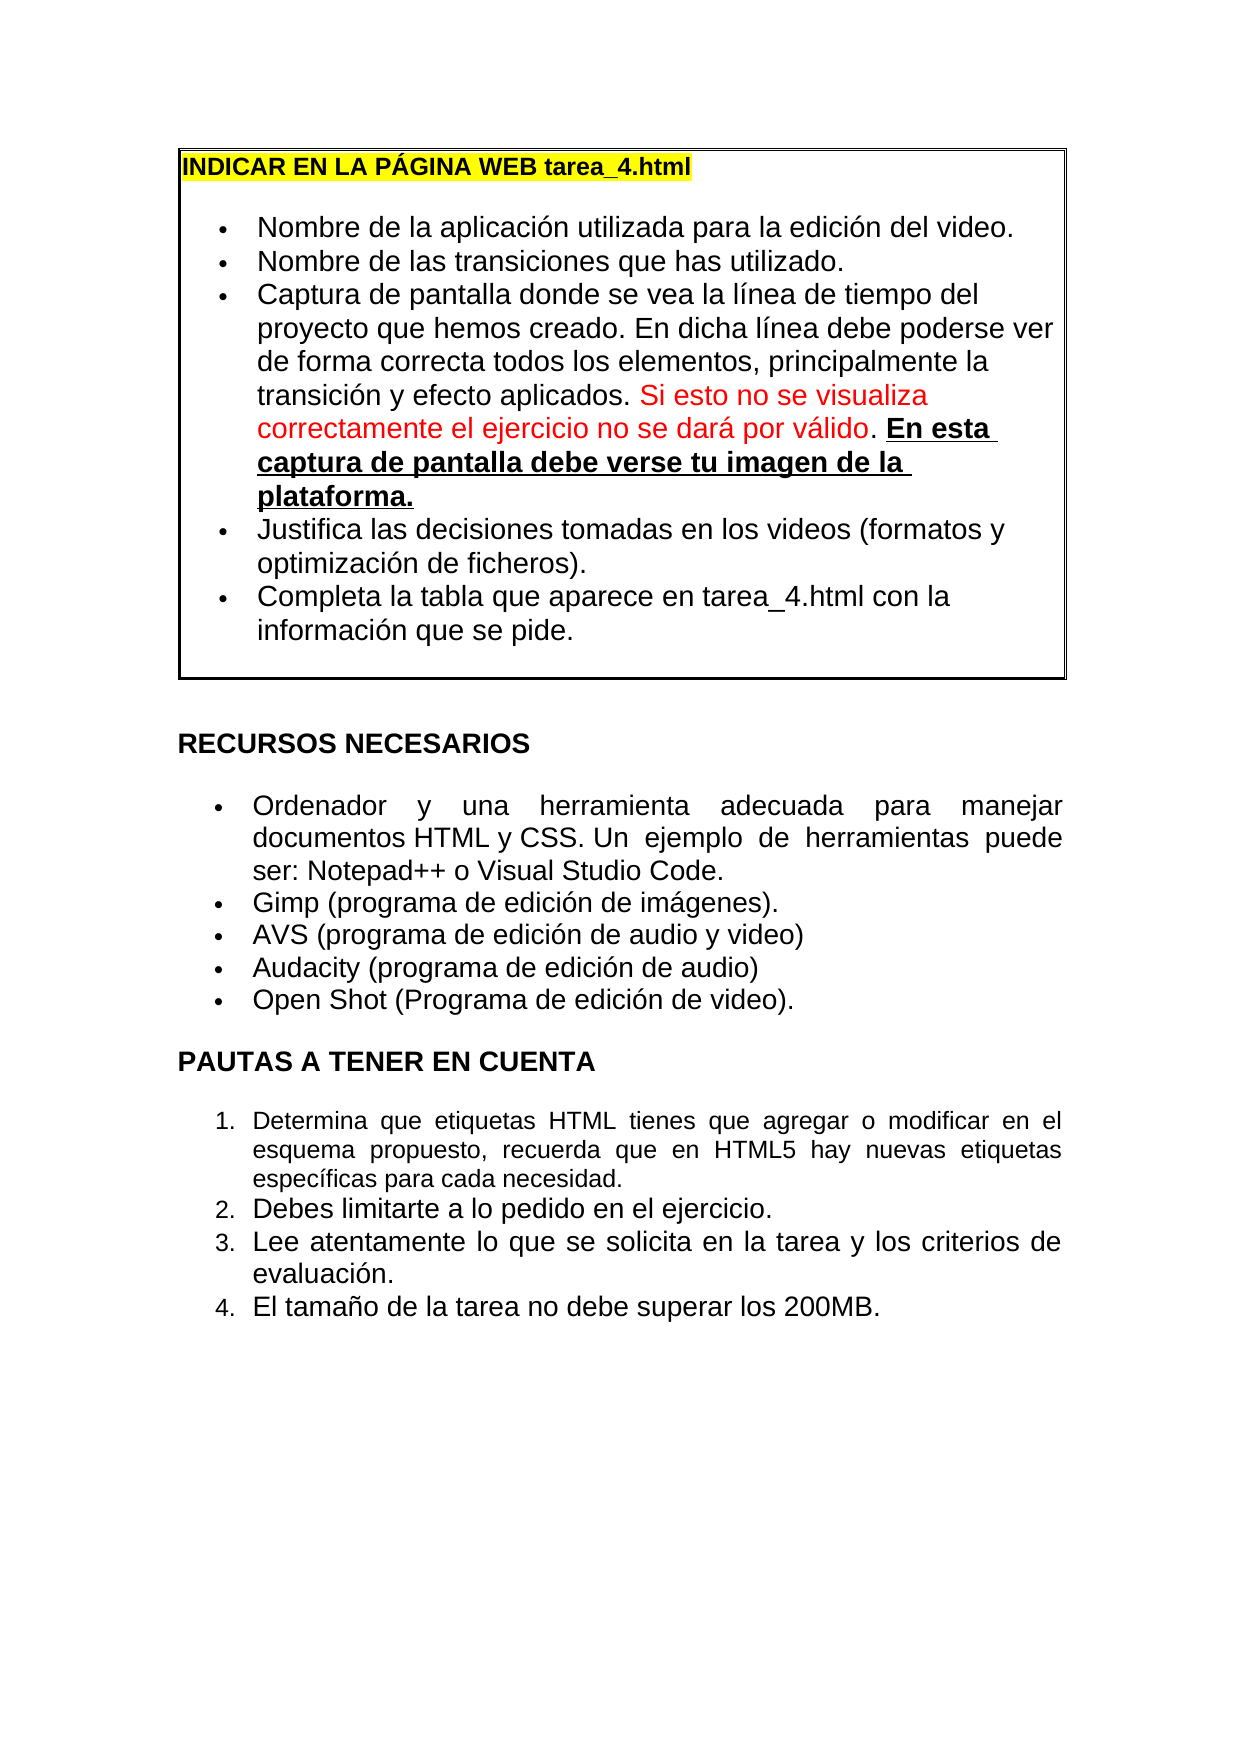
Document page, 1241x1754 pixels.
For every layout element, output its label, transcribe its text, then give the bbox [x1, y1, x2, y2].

list AVS (programa de edición de audio y video) [215, 918, 1063, 951]
list Open Shot (Programa de edición de video). [215, 983, 1063, 1016]
list Ordenador y una herramienta adecuada para manejar documentos HTML y CSS. Un ejemplo de herramientas puede ser: Notepad++ o Visual Studio Code. [215, 789, 1063, 886]
list Audacity (programa de edición de audio) [215, 951, 1063, 983]
list El tamaño de la tarea no debe superar los 200MB. [215, 1290, 1063, 1322]
text PAUTAS A TENER EN CUENTA [177, 1045, 1063, 1077]
list Lee atentamente lo que se solicita en la tarea y los criterios de evaluación. [215, 1225, 1063, 1290]
text RECURSOS NECESARIOS [177, 727, 1063, 759]
list Gimp (programa de edición de imágenes). [215, 886, 1063, 918]
list Debes limitarte a lo pedido en el ejercicio. [215, 1192, 1063, 1225]
list Determina que etiquetas HTML tienes que agregar o modificar en el esquema propuesto, recuerda que en HTML5 hay nuevas etiquetas específicas para cada necesidad. [215, 1106, 1063, 1192]
table_header INDICAR EN LA PÁGINA WEB tarea_4.html Nombre de la aplicación utilizada para la edición del video. Nombre de las transiciones que has utilizado. Captura de pantalla donde se vea la línea de tiempo del proyecto que hemos creado. En dicha línea debe poderse ver de forma correcta todos los elementos, principalmente la transición y efecto aplicados. Si esto no se visualiza correctamente el ejercicio no se dará por válido. En esta captura de pantalla debe verse tu imagen de la plataforma. Justifica las decisiones tomadas en los videos (formatos y optimización de ficheros). Completa la tabla que aparece en tarea_4.html con la información que se pide. [181, 151, 1064, 677]
